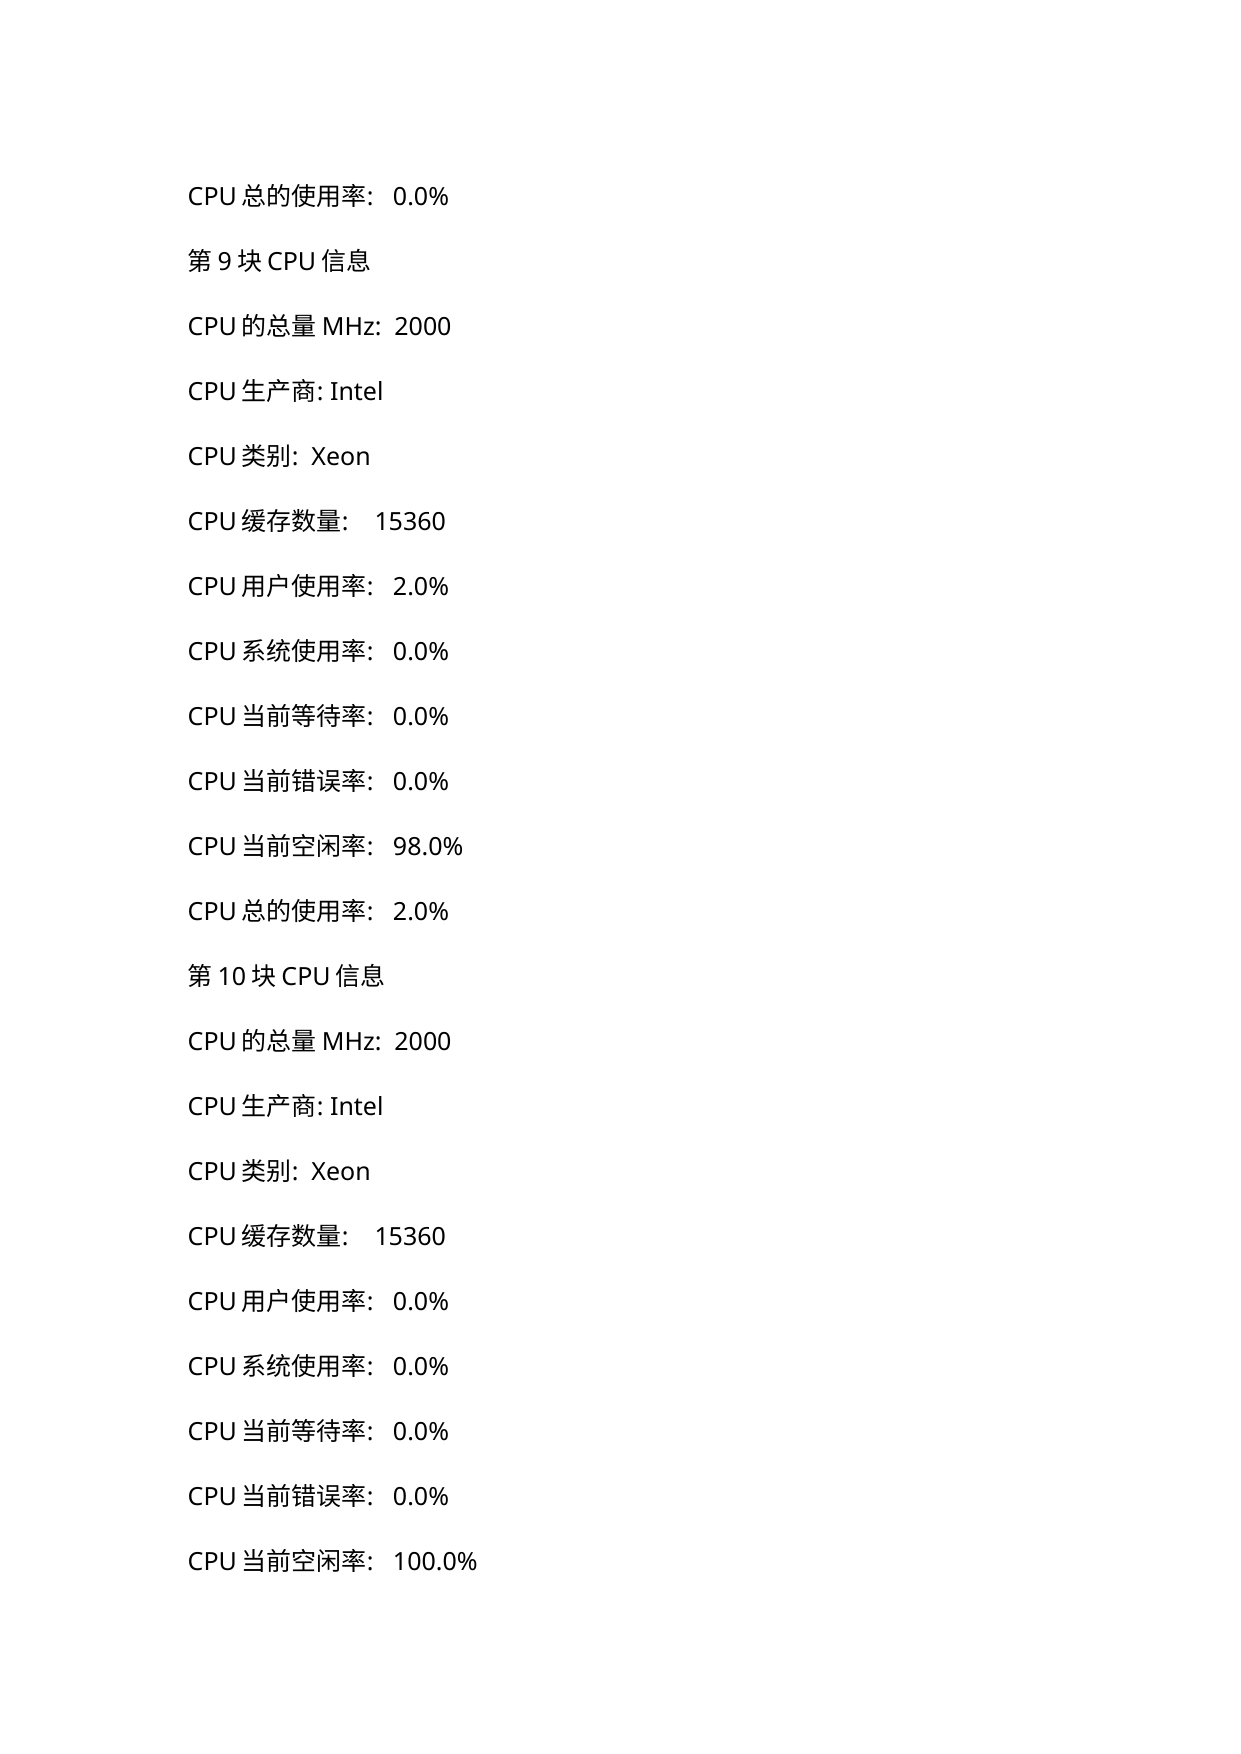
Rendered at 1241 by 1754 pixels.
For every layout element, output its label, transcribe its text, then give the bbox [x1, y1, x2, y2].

text CPU生产商: Intel [187, 1072, 1053, 1137]
text 第9块CPU信息 [187, 227, 1053, 292]
text CPU系统使用率: 0.0% [187, 617, 1053, 682]
text CPU的总量MHz: 2000 [187, 292, 1053, 357]
text CPU缓存数量: 15360 [187, 1202, 1053, 1267]
text CPU的总量MHz: 2000 [187, 1007, 1053, 1072]
text CPU总的使用率: 2.0% [187, 877, 1053, 942]
text CPU当前空闲率: 100.0% [187, 1527, 1053, 1592]
text CPU总的使用率: 0.0% [187, 162, 1053, 227]
text CPU用户使用率: 0.0% [187, 1267, 1053, 1332]
text CPU类别: Xeon [187, 1137, 1053, 1202]
text CPU当前错误率: 0.0% [187, 747, 1053, 812]
text CPU用户使用率: 2.0% [187, 552, 1053, 617]
text CPU系统使用率: 0.0% [187, 1332, 1053, 1397]
text 第10块CPU信息 [187, 942, 1053, 1007]
text CPU当前错误率: 0.0% [187, 1462, 1053, 1527]
text CPU当前等待率: 0.0% [187, 1397, 1053, 1462]
text CPU当前空闲率: 98.0% [187, 812, 1053, 877]
text CPU类别: Xeon [187, 422, 1053, 487]
text CPU缓存数量: 15360 [187, 487, 1053, 552]
text CPU当前等待率: 0.0% [187, 682, 1053, 747]
text CPU生产商: Intel [187, 357, 1053, 422]
